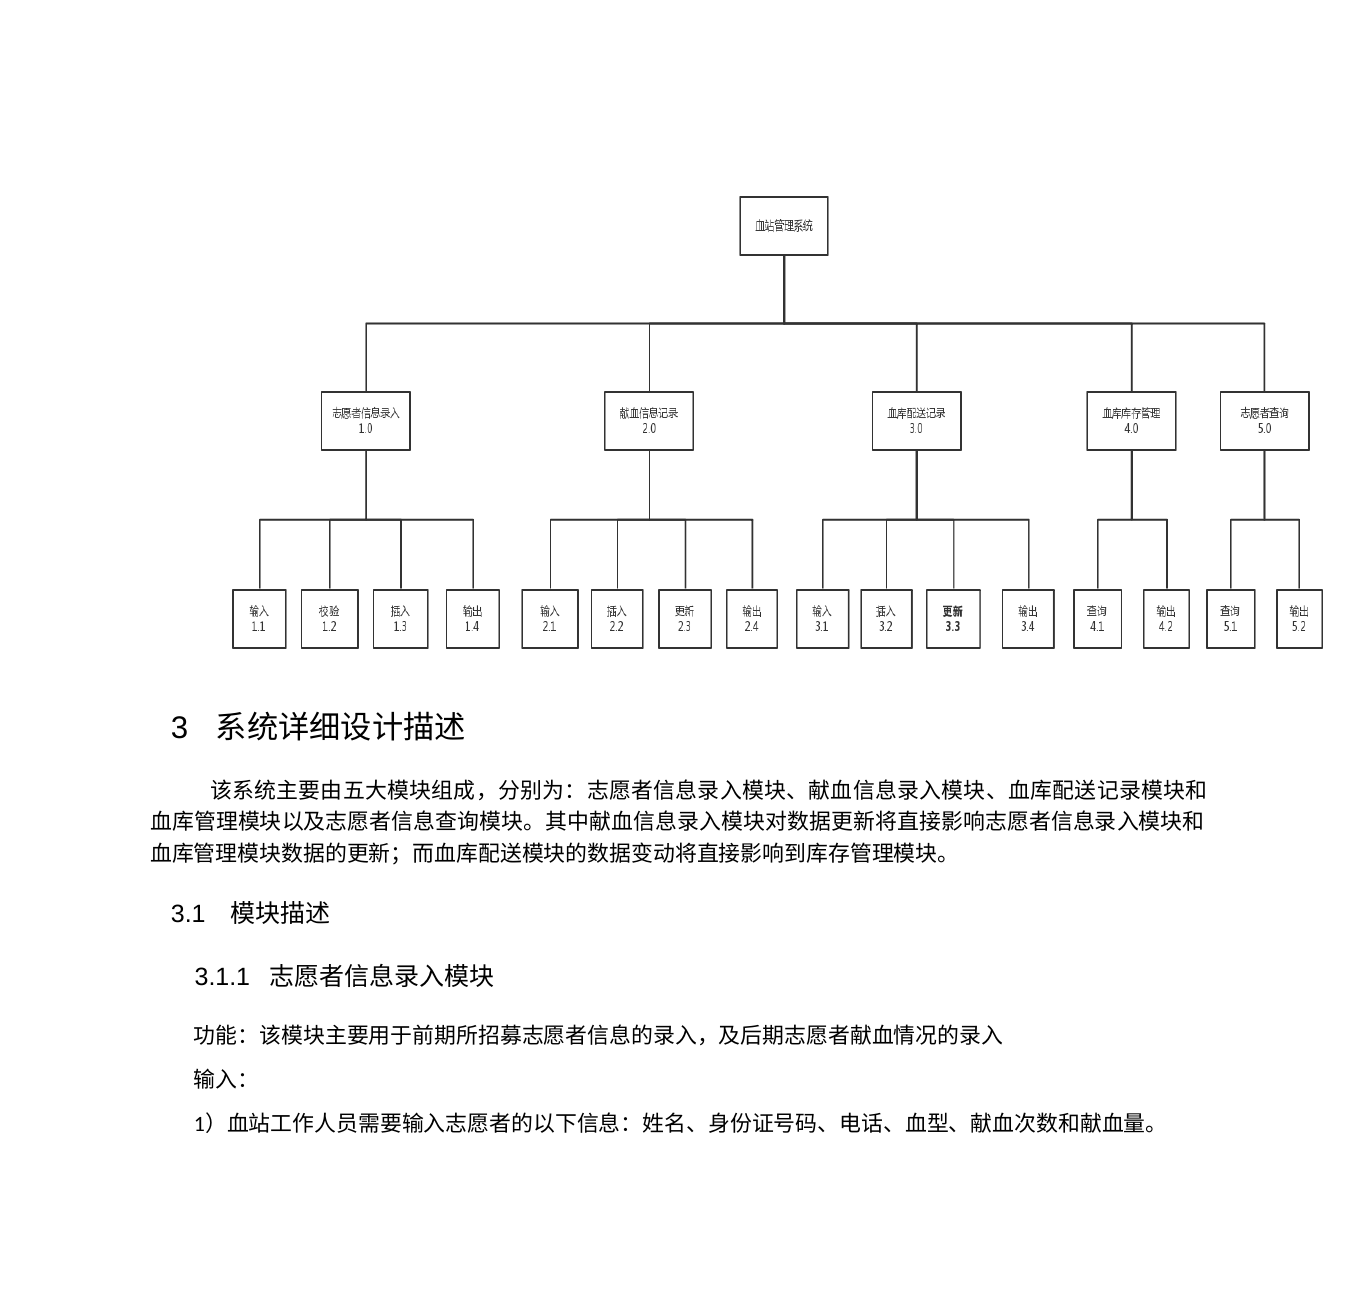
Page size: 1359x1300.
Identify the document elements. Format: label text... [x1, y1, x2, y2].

picture [197, 150, 1345, 678]
subtitle 志愿者信息录入模块 [194, 955, 1208, 993]
text 1）血站工作人员需要输入志愿者的以下信息：姓名、身份证号码、电话、血型、献血次数和献血量。 [150, 1106, 1208, 1138]
text 功能：该模块主要用于前期所招募志愿者信息的录入，及后期志愿者献血情况的录入 [150, 1018, 1208, 1049]
text 输入： [150, 1062, 1208, 1093]
subtitle 模块描述 [171, 893, 1208, 930]
subtitle 系统详细设计描述 [171, 702, 1208, 748]
text 该系统主要由五大模块组成，分别为：志愿者信息录入模块、献血信息录入模块、血库配送记录模块和血库管理模块以及志愿者信息查询模块。其中献血信息录入模块对数据更新将直接影响志愿者信息录入模块和血库管理模块数据的更新；而血库配送模块的数据变动将直接影响到库存管理模块。 [150, 773, 1208, 868]
